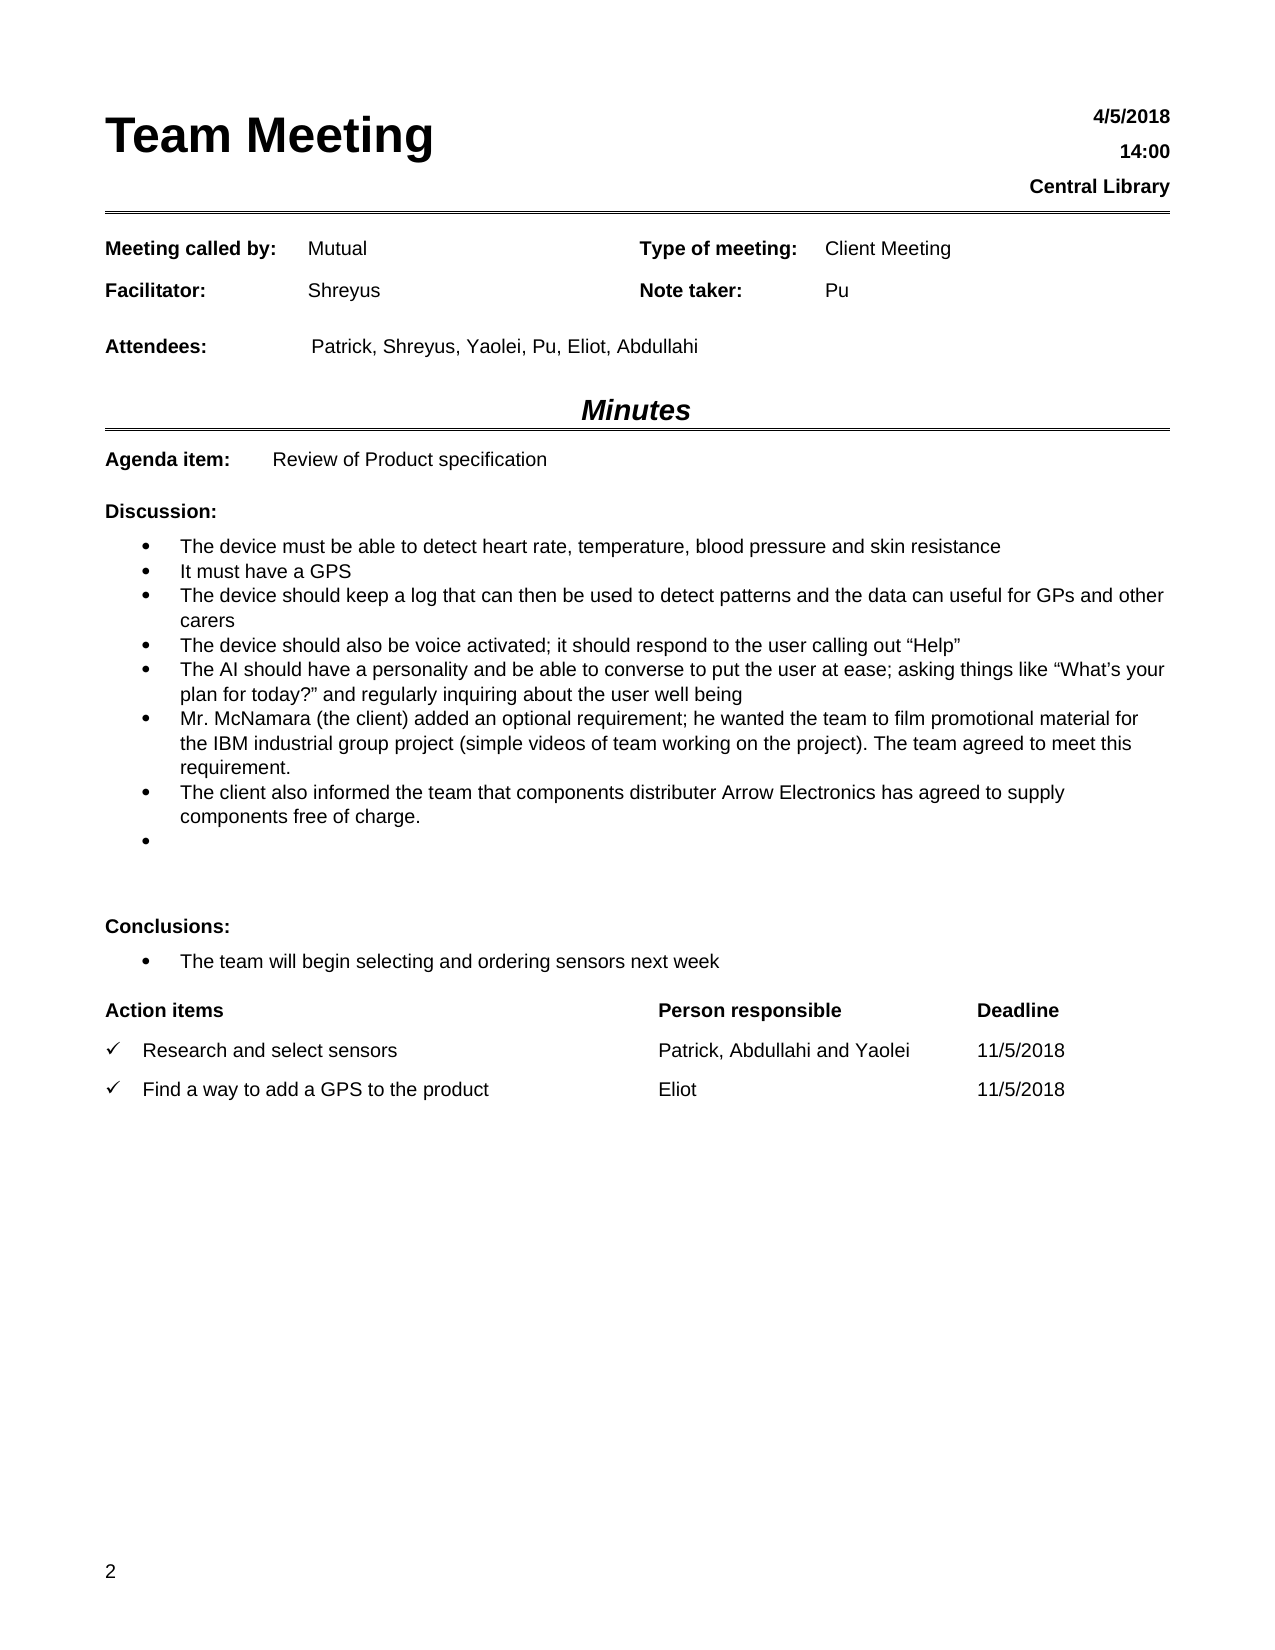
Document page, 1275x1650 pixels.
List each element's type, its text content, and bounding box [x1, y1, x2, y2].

table_header Client Meeting [825, 214, 1170, 269]
list It must have a GPS [142, 560, 1170, 583]
table_cell Pu [825, 270, 1170, 312]
table_header [105, 991, 658, 1030]
table_cell Shreyus [308, 270, 639, 312]
table_cell Find a way to add a GPS to the product [105, 1070, 658, 1109]
table_header Review of Product specification [273, 440, 787, 479]
list The device should also be voice activated; it should respond to the user calling out “Help” [142, 633, 1170, 656]
table_cell 11/5/2018 [977, 1030, 1170, 1070]
table_header [639, 214, 825, 269]
table_header Mutual [308, 214, 639, 269]
list The client also informed the team that components distributer Arrow Electronics has agreed to supply components free of charge. [142, 781, 1170, 828]
table_header 4/5/2018 14:00 Central Library [902, 105, 1170, 211]
table_header [977, 991, 1170, 1030]
list Mr. McNamara (the client) added an optional requirement; he wanted the team to film promotional material for the IBM industrial group project (simple videos of team working on the project). The team agreed to meet this requirement. [142, 707, 1170, 779]
table_cell Eliot [658, 1070, 977, 1109]
table_cell [639, 270, 825, 312]
table_header [105, 440, 272, 479]
table_cell 11/5/2018 [977, 1070, 1170, 1109]
list The team will begin selecting and ordering sensors next week [142, 950, 1170, 972]
list The device should keep a log that can then be used to detect patterns and the data can useful for GPs and other carers [142, 584, 1170, 632]
table_header [105, 105, 902, 211]
table_header [658, 991, 977, 1030]
table_header Patrick, Shreyus, Yaolei, Pu, Eliot, Abdullahi [311, 312, 1170, 368]
list The device must be able to detect heart rate, temperature, blood pressure and skin resistance [142, 535, 1170, 558]
list The AI should have a personality and be able to converse to put the user at ease; asking things like “What’s your plan for today?” and regularly inquiring about the user well being [142, 658, 1170, 705]
table_cell Patrick, Abdullahi and Yaolei [658, 1030, 977, 1070]
table_cell Research and select sensors [105, 1030, 658, 1070]
table_header [105, 312, 311, 368]
